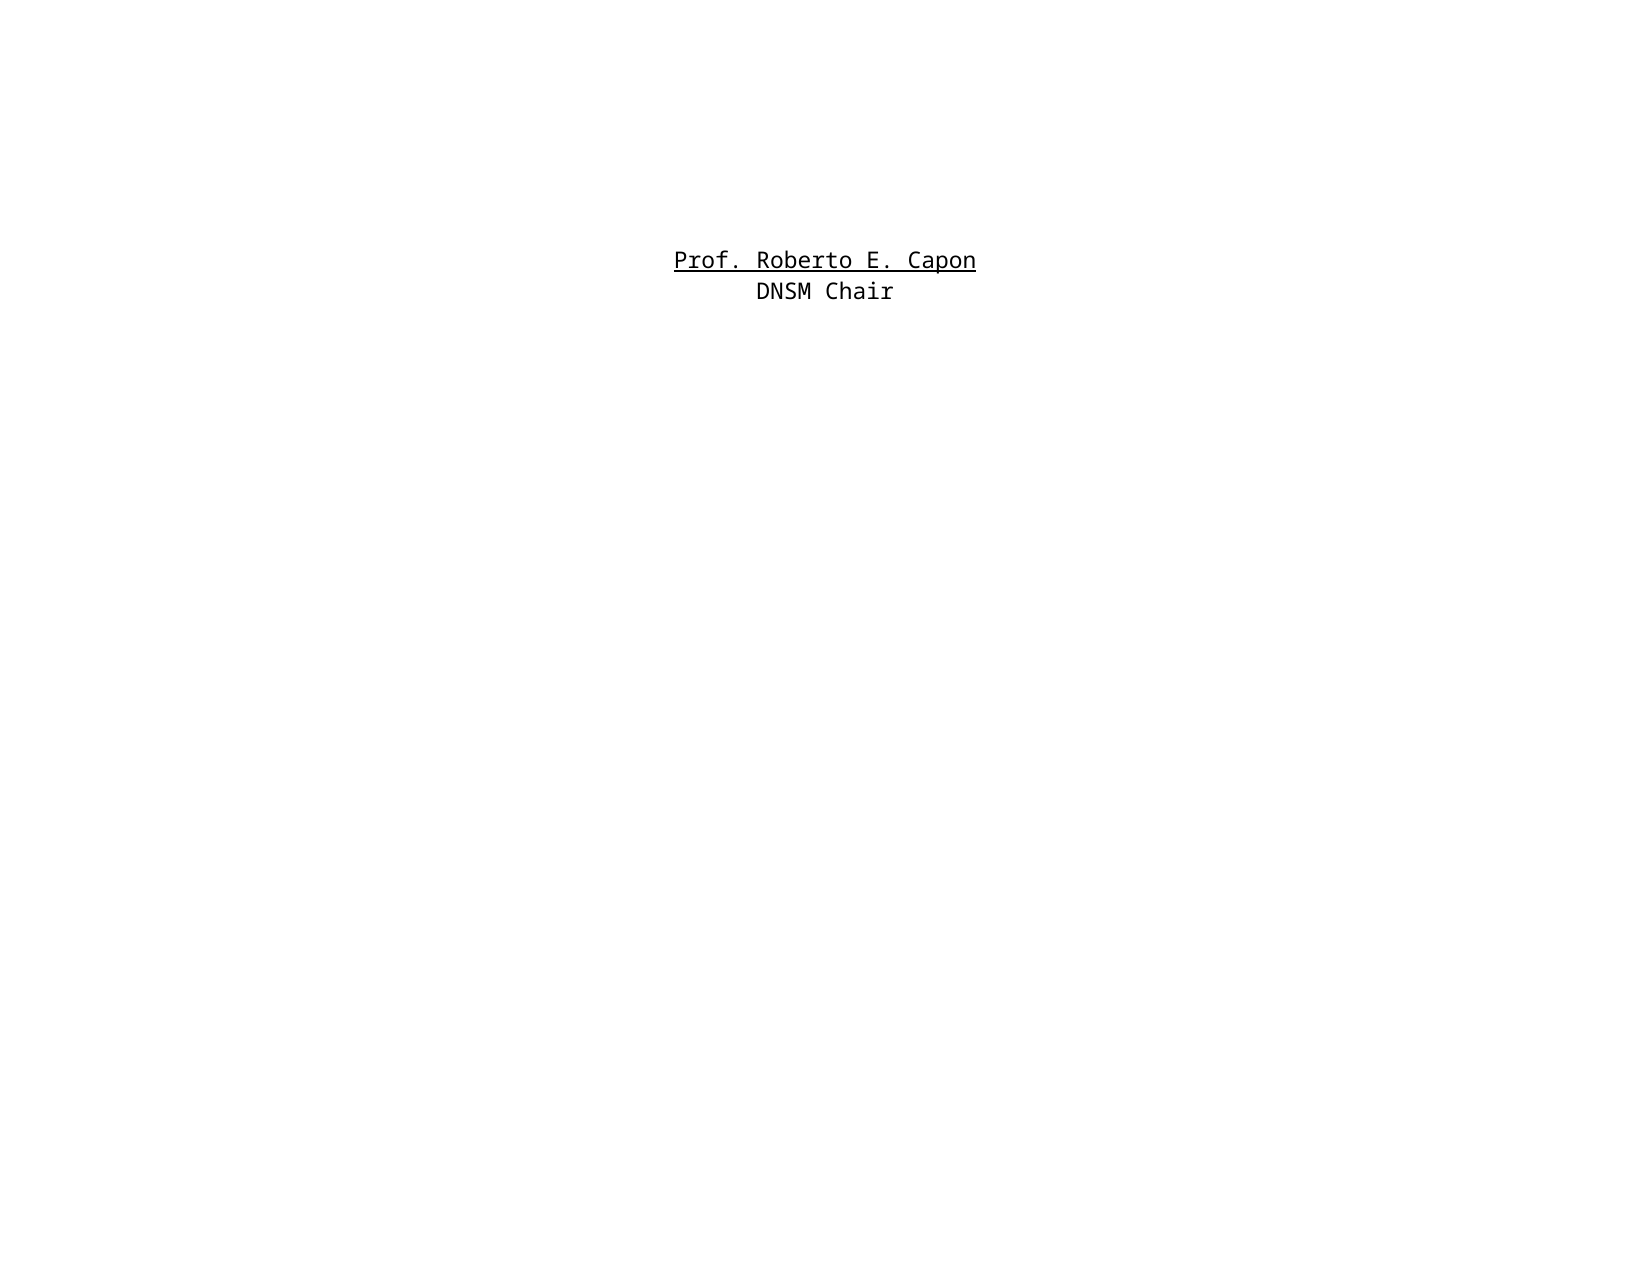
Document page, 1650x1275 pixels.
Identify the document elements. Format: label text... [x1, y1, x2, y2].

text DNSM Chair [150, 275, 1500, 306]
text Prof. Roberto E. Capon [150, 244, 1500, 275]
